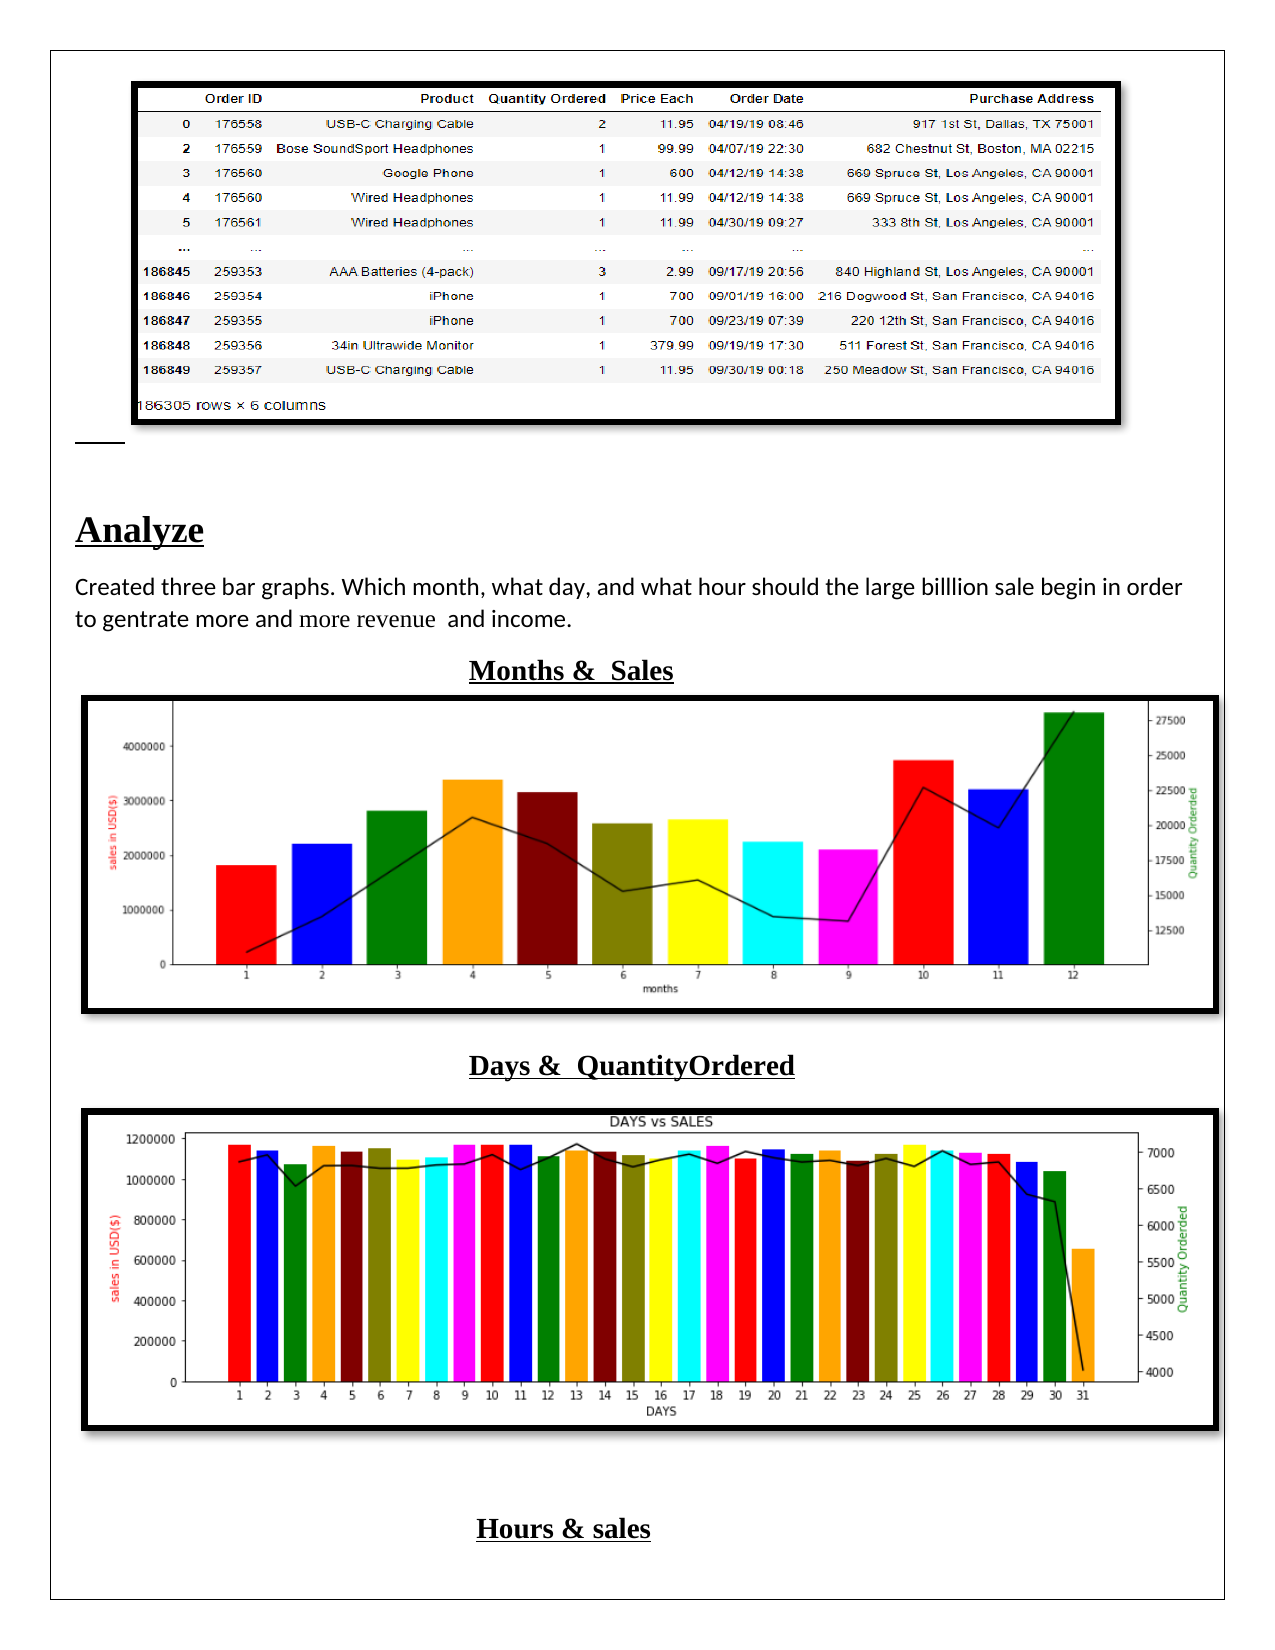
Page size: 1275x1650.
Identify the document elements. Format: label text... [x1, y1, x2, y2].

text Days & QuantityOrdered [75, 1048, 1200, 1082]
picture [88, 1115, 1213, 1425]
text Analyze [75, 507, 1200, 551]
picture [138, 88, 1115, 419]
picture [88, 701, 1213, 1008]
text Created three bar graphs. Which month, what day, and what hour should the large billlion sale begin in order to gentrate more and more revenue and income. [75, 571, 1200, 634]
text Hours & sales [75, 1512, 1200, 1545]
